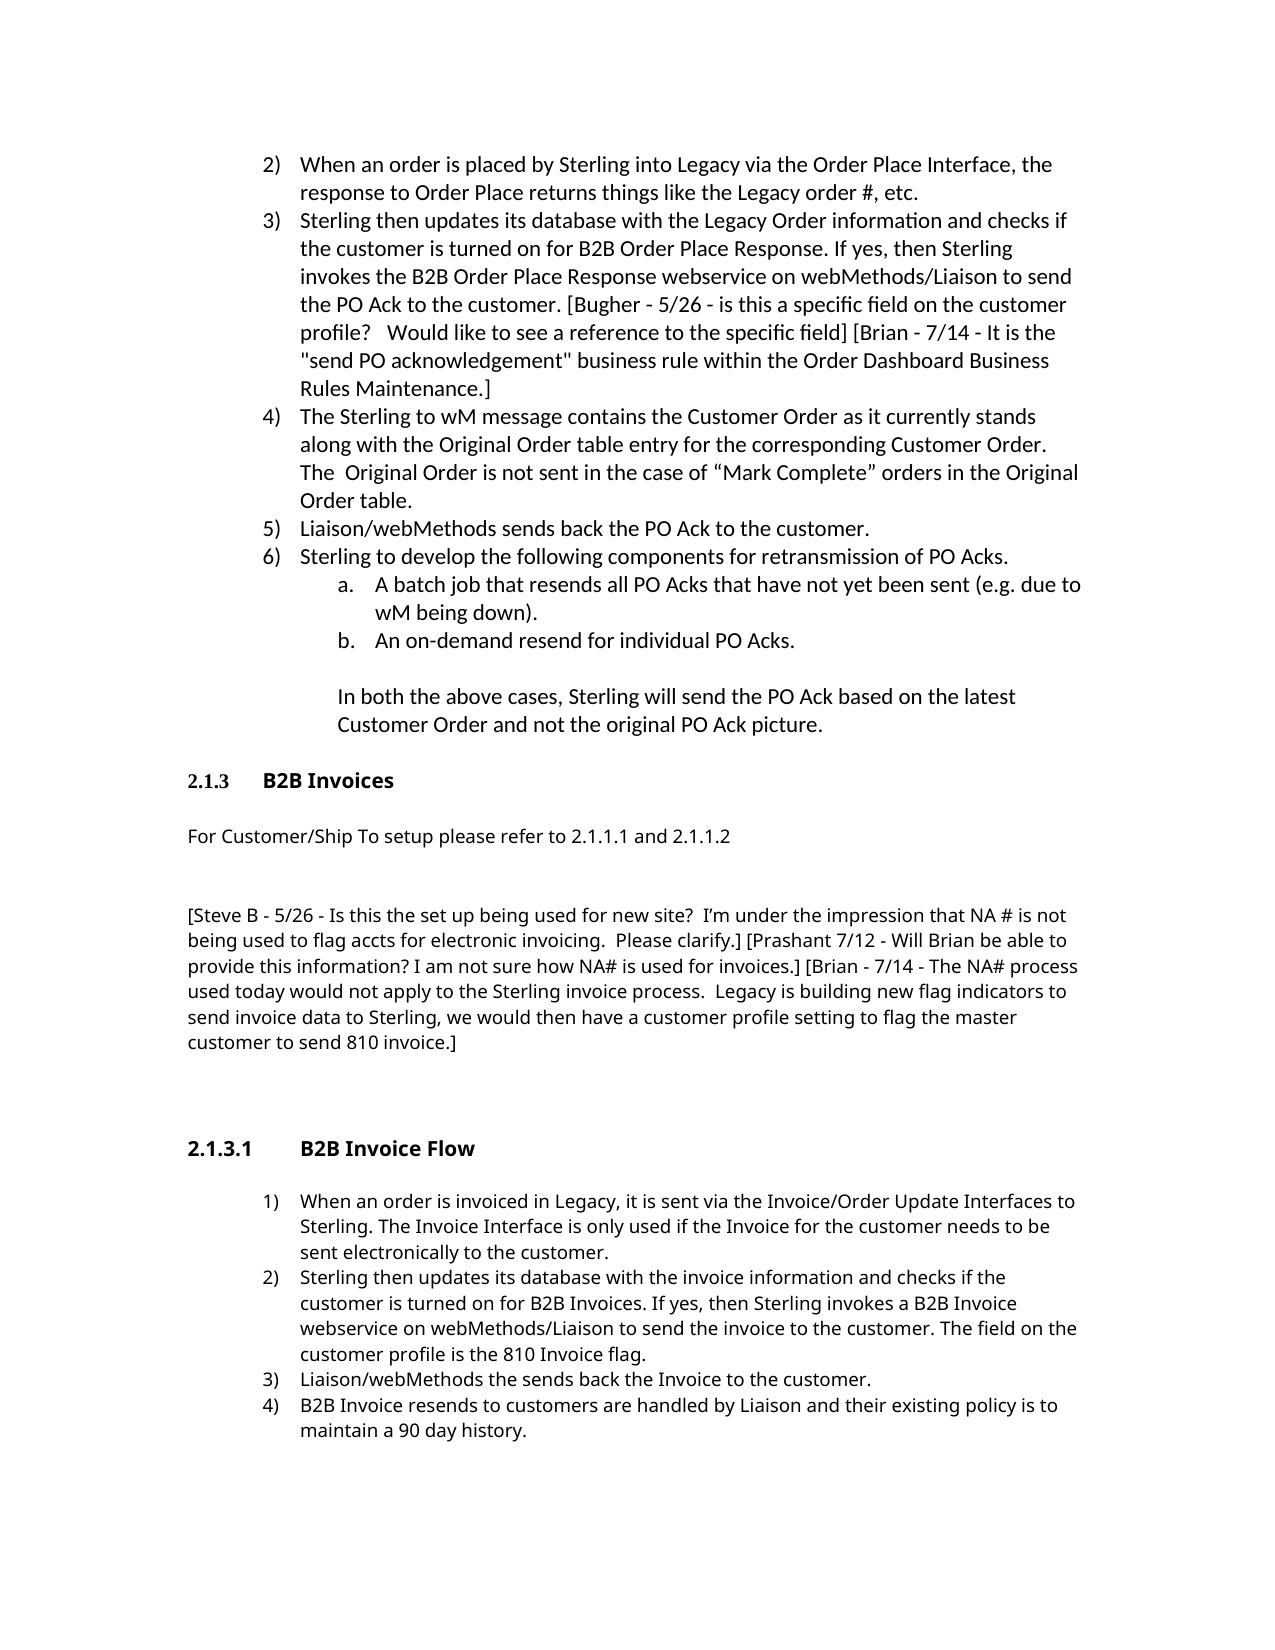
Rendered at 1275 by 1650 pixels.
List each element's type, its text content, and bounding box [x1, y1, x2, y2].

list The Sterling to wM message contains the Customer Order as it currently stands along with the Original Order table entry for the corresponding Customer Order. The Original Order is not sent in the case of “Mark Complete” orders in the Original Order table. [262, 402, 1087, 514]
list Sterling to develop the following components for retransmission of PO Acks. [262, 542, 1087, 570]
list When an order is invoiced in Legacy, it is sent via the Invoice/Order Update Interfaces to Sterling. The Invoice Interface is only used if the Invoice for the customer needs to be sent electronically to the customer. [262, 1188, 1087, 1265]
list An on-demand resend for individual PO Acks. [337, 626, 1087, 654]
list Sterling then updates its database with the Legacy Order information and checks if the customer is turned on for B2B Order Place Response. If yes, then Sterling invokes the B2B Order Place Response webservice on webMethods/Liaison to send the PO Ack to the customer. [Bugher - 5/26 - is this a specific field on the customer profile? Would like to see a reference to the specific field] [Brian - 7/14 - It is the "send PO acknowledgement" business rule within the Order Dashboard Business Rules Maintenance.] [262, 206, 1087, 402]
list Sterling then updates its database with the invoice information and checks if the customer is turned on for B2B Invoices. If yes, then Sterling invokes a B2B Invoice webservice on webMethods/Liaison to send the invoice to the customer. The field on the customer profile is the 810 Invoice flag. [262, 1265, 1087, 1367]
list When an order is placed by Sterling into Legacy via the Order Place Interface, the response to Order Place returns things like the Legacy order #, etc. [262, 150, 1087, 206]
text [Steve B - 5/26 - Is this the set up being used for new site? I’m under the impression that NA # is not being used to flag accts for electronic invoicing. Please clarify.] [Prashant 7/12 - Will Brian be able to provide this information? I am not sure how NA# is used for invoices.] [Brian - 7/14 - The NA# process used today would not apply to the Sterling invoice process. Legacy is building new flag indicators to send invoice data to Sterling, we would then have a customer profile setting to flag the master customer to send 810 invoice.] [187, 902, 1087, 1055]
text In both the above cases, Sterling will send the PO Ack based on the latest Customer Order and not the original PO Ack picture. [337, 682, 1087, 738]
list A batch job that resends all PO Acks that have not yet been sent (e.g. due to wM being down). [337, 570, 1087, 626]
list Liaison/webMethods the sends back the Invoice to the customer. [262, 1367, 1087, 1392]
text For Customer/Ship To setup please refer to 2.1.1.1 and 2.1.1.2 [187, 823, 1087, 848]
subtitle B2B Invoices [187, 766, 1087, 795]
subtitle B2B Invoice Flow [187, 1134, 1087, 1163]
list B2B Invoice resends to customers are handled by Liaison and their existing policy is to maintain a 90 day history. [262, 1392, 1087, 1443]
list Liaison/webMethods sends back the PO Ack to the customer. [262, 514, 1087, 542]
